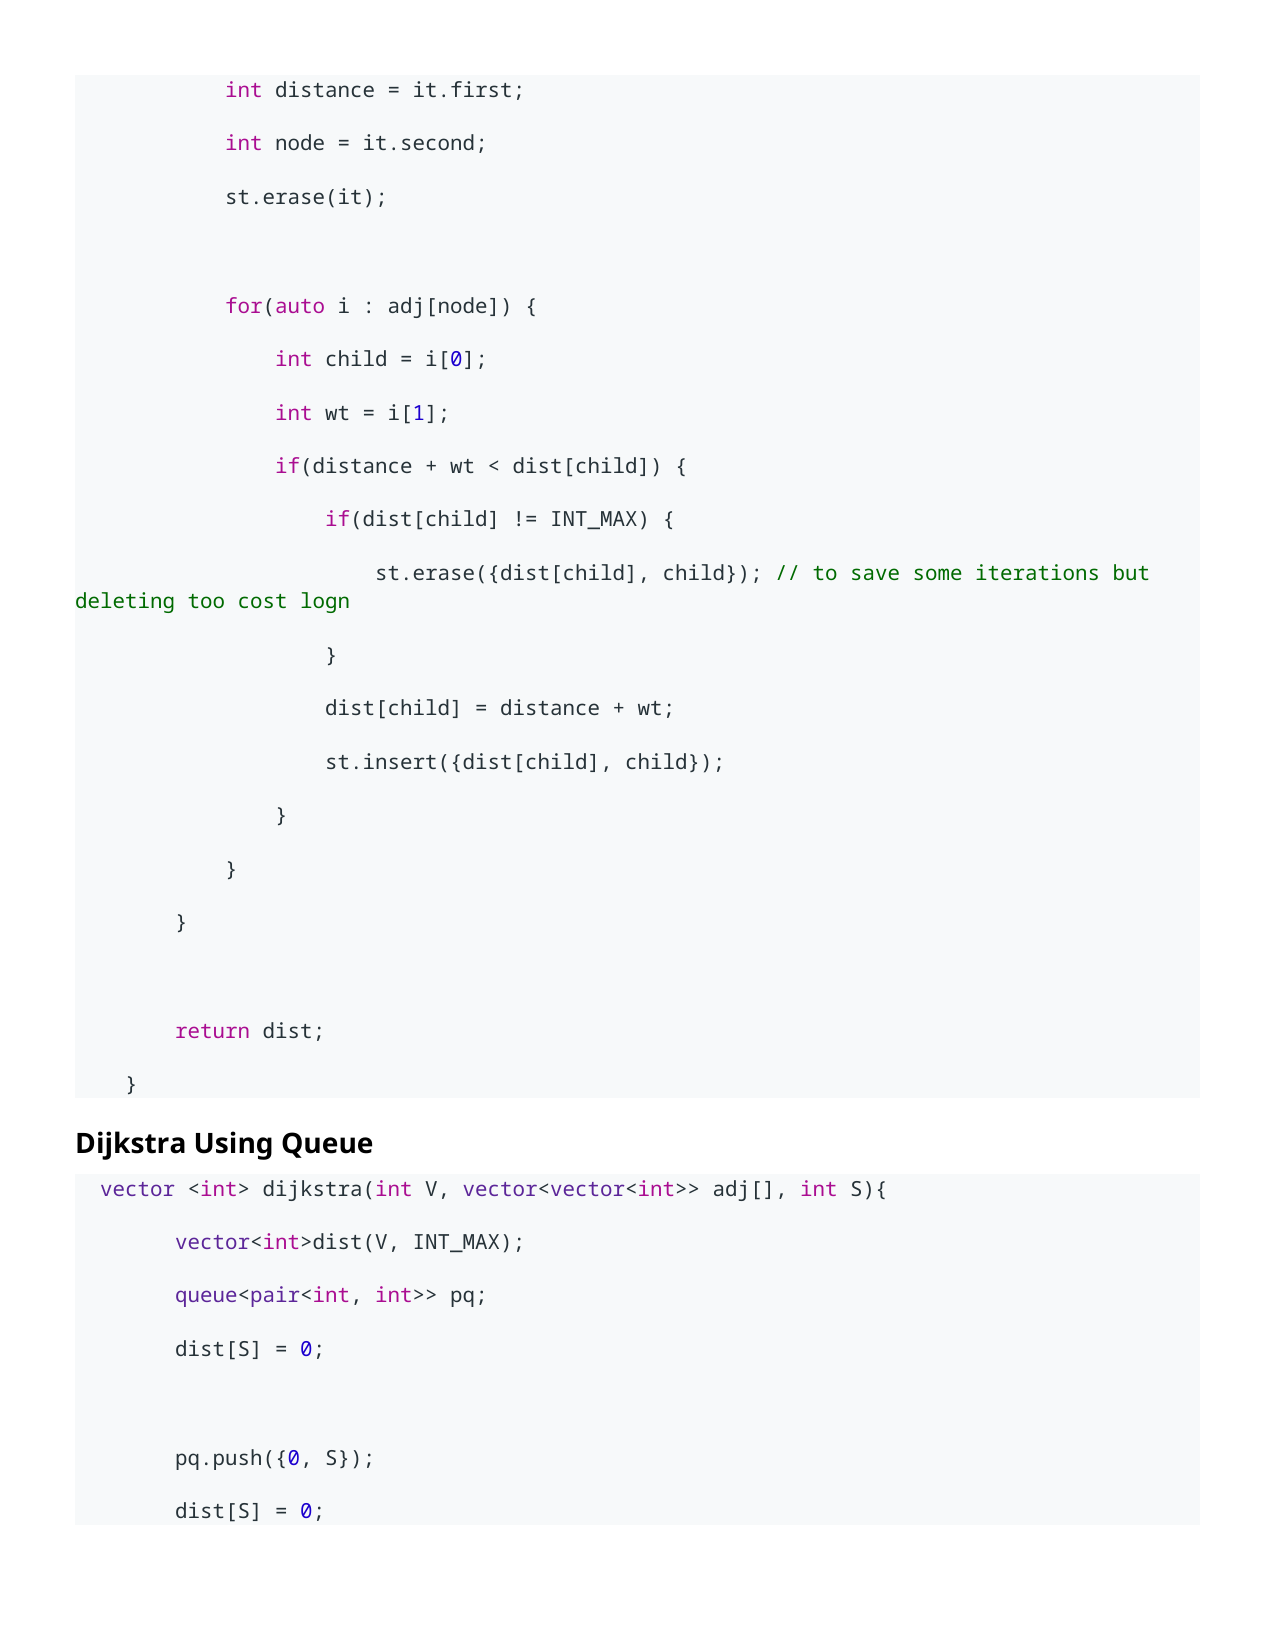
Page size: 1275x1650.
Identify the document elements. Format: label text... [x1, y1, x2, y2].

text if(distance + wt < dist[child]) { [75, 451, 1200, 479]
text st.erase({dist[child], child}); // to save some iterations but deleting too cost logn [75, 558, 1200, 615]
text queue<pair<int, int>> pq; [75, 1281, 1200, 1309]
text int child = i[0]; [75, 344, 1200, 373]
text dist[S] = 0; [75, 1496, 1200, 1525]
text } [75, 854, 1200, 882]
text st.insert({dist[child], child}); [75, 747, 1200, 775]
text pq.push({0, S}); [75, 1443, 1200, 1471]
text int node = it.second; [75, 128, 1200, 157]
text vector<int>dist(V, INT_MAX); [75, 1227, 1200, 1256]
text Dijkstra Using Queue [75, 1123, 1200, 1161]
text } [75, 800, 1200, 829]
text dist[child] = distance + wt; [75, 693, 1200, 722]
text } [75, 640, 1200, 668]
text int distance = it.first; [75, 75, 1200, 103]
text if(dist[child] != INT_MAX) { [75, 504, 1200, 533]
text int wt = i[1]; [75, 398, 1200, 426]
text dist[S] = 0; [75, 1334, 1200, 1362]
text } [75, 1069, 1200, 1098]
text } [75, 907, 1200, 936]
text for(auto i : adj[node]) { [75, 291, 1200, 319]
text vector <int> dijkstra(int V, vector<vector<int>> adj[], int S){ [75, 1174, 1200, 1202]
text st.erase(it); [75, 182, 1200, 210]
text return dist; [75, 1016, 1200, 1044]
